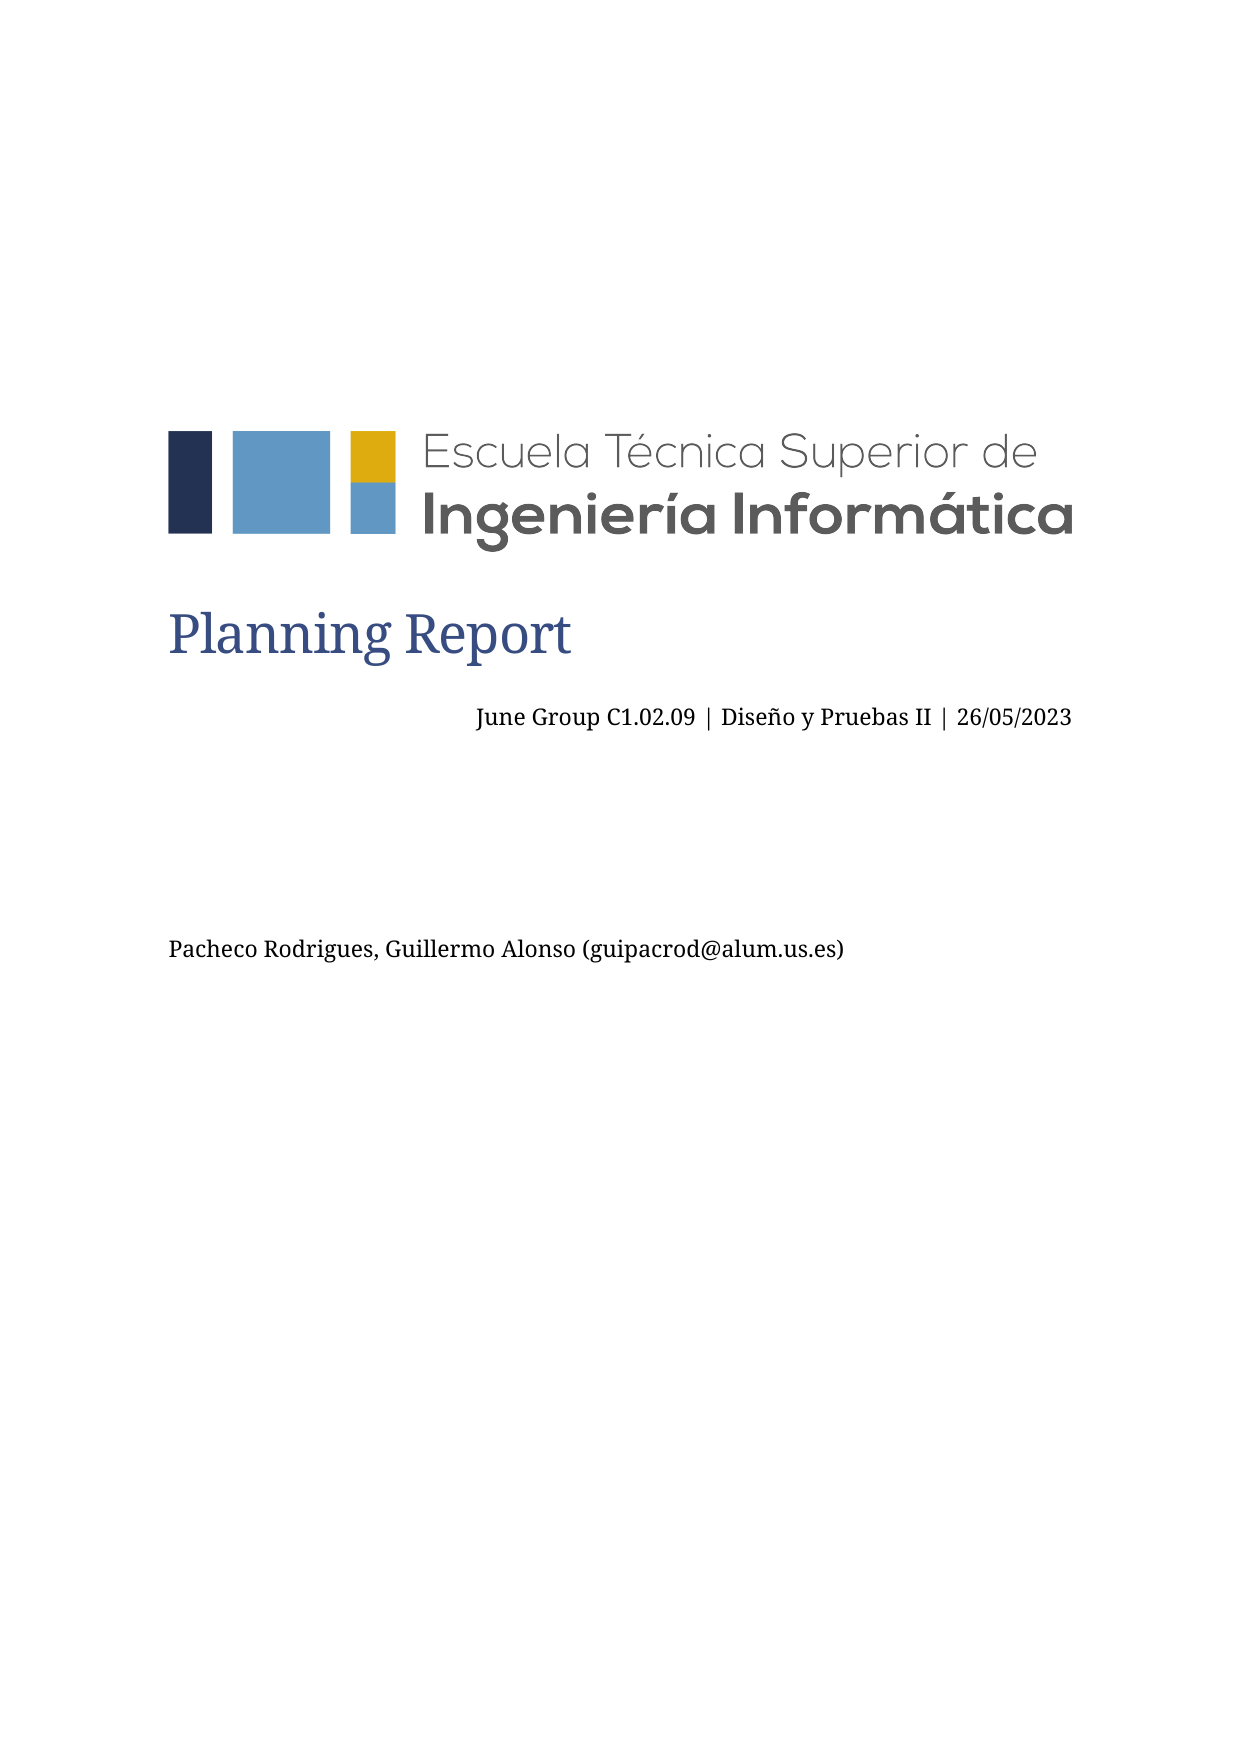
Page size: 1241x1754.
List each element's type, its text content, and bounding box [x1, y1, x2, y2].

text June Group C1.02.09 | Diseño y Pruebas II | 26/05/2023 [168, 701, 1072, 732]
text Pacheco Rodrigues, Guillermo Alonso (guipacrod@alum.us.es) [168, 933, 1072, 964]
title Planning Report [168, 552, 1072, 669]
picture [168, 431, 1072, 552]
